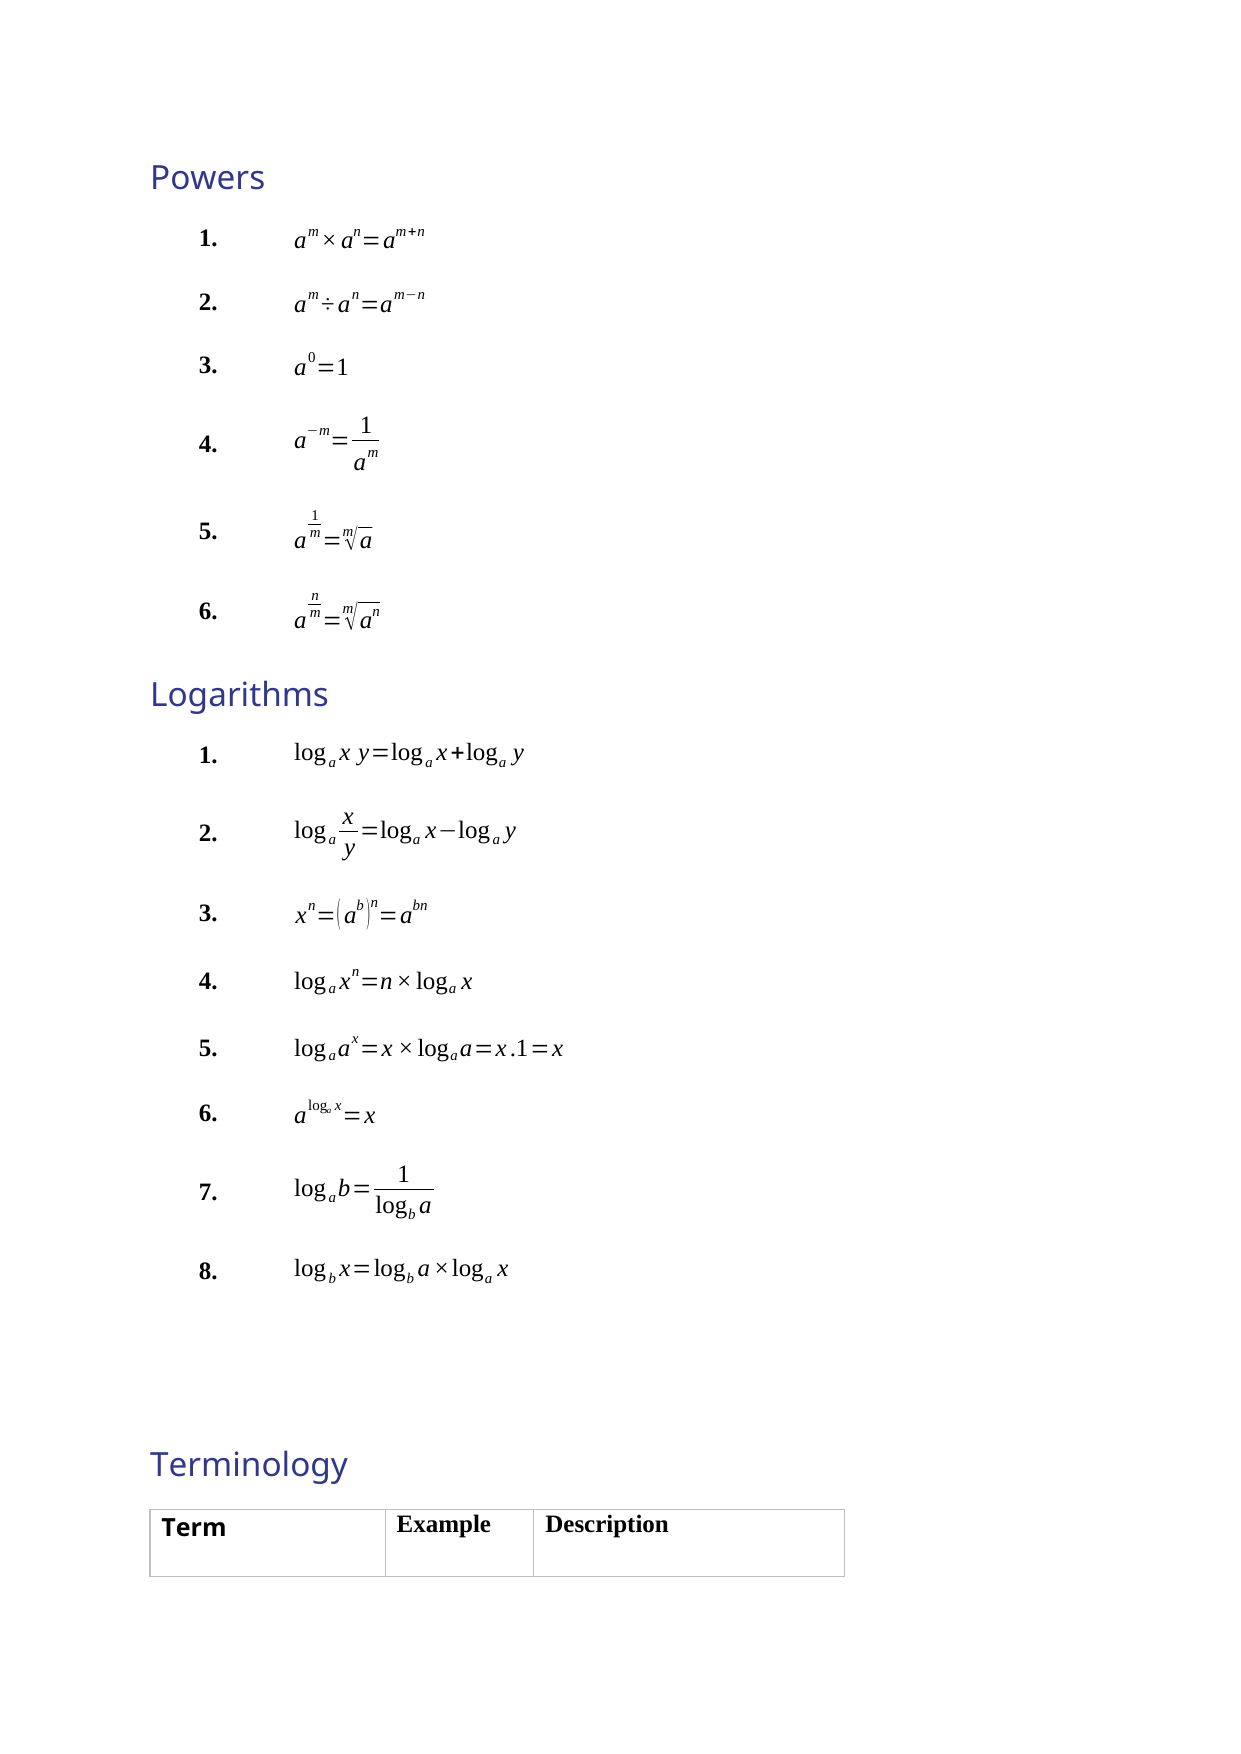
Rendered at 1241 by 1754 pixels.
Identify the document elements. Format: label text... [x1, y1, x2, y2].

table_cell [150, 963, 283, 1030]
table_cell [283, 587, 1089, 667]
table_header [150, 739, 283, 802]
table_cell [283, 349, 1089, 412]
table_cell [283, 1255, 1089, 1318]
table_cell [150, 803, 283, 893]
table_cell [150, 1255, 283, 1318]
table_header [283, 739, 1089, 802]
table_cell [283, 286, 1089, 349]
table_cell [283, 803, 1089, 893]
subtitle Terminology [150, 1440, 1090, 1486]
table_cell [283, 412, 1089, 507]
table_header Term [151, 1510, 385, 1576]
table_cell [150, 1097, 283, 1160]
table_cell [283, 507, 1089, 587]
table_cell [150, 286, 283, 349]
table_cell [150, 507, 283, 587]
table_cell [150, 1160, 283, 1255]
table_cell [150, 894, 283, 963]
table_cell [150, 1030, 283, 1097]
subtitle Logarithms [150, 671, 1090, 716]
table_cell [283, 963, 1089, 1030]
table_cell [283, 1160, 1089, 1255]
table_cell [283, 1097, 1089, 1160]
table_cell [150, 412, 283, 507]
table_header Description [534, 1510, 844, 1576]
table_cell [283, 1030, 1089, 1097]
subtitle Powers [150, 154, 1090, 199]
table_header Example [386, 1510, 533, 1576]
table_cell [283, 894, 1089, 963]
table_cell [150, 587, 283, 667]
table_header [150, 222, 283, 286]
table_cell [150, 349, 283, 412]
table_header [283, 222, 1089, 286]
